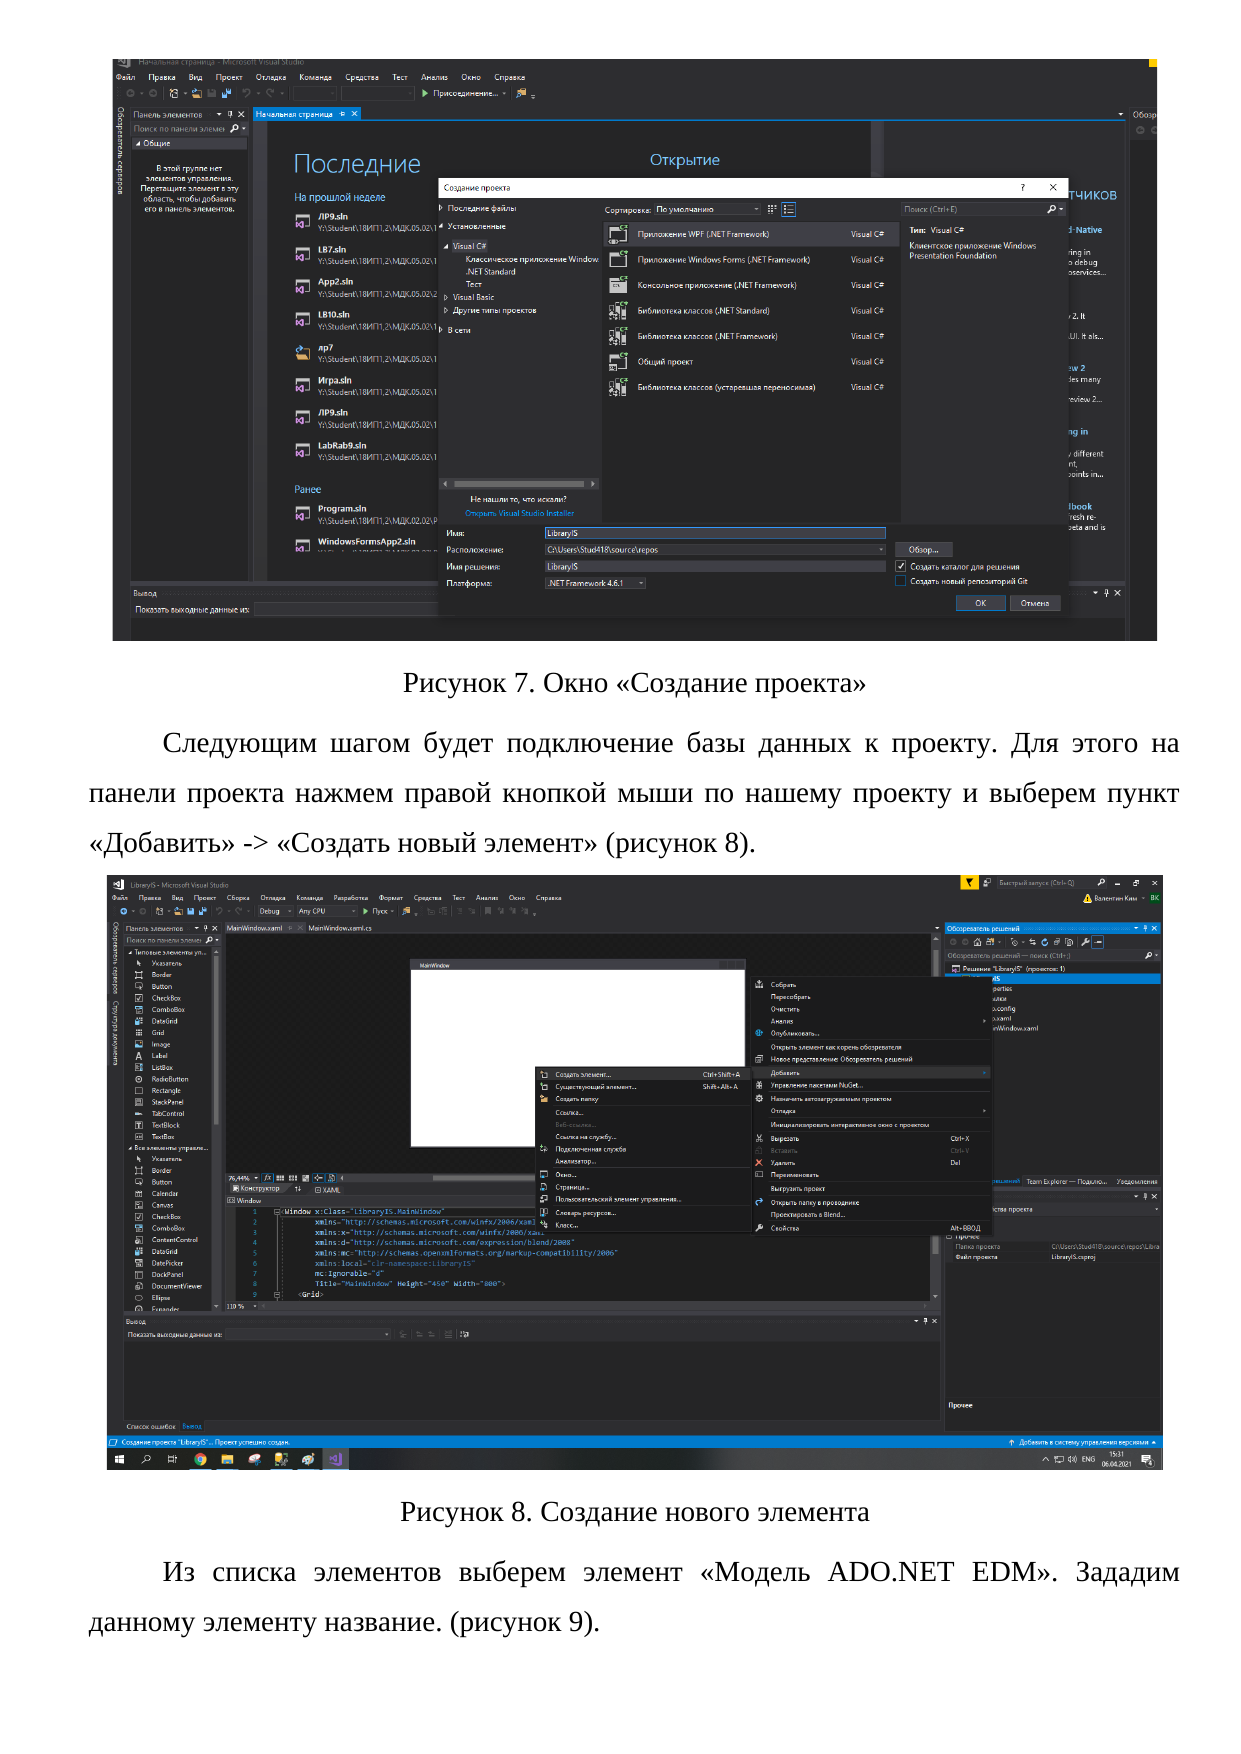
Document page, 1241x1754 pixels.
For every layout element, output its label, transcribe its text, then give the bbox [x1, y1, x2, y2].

text Из списка элементов выберем элемент «Модель ADO.NET EDM». Зададим данному элементу название. (рисунок 9). [89, 1554, 1181, 1638]
picture [106, 875, 1163, 1470]
text Следующим шагом будет подключение базы данных к проекту. Для этого на панели проекта нажмем правой кнопкой мыши по нашему проекту и выберем пункт «Добавить» -> «Создать новый элемент» (рисунок 8). [89, 725, 1181, 859]
text Рисунок 7. Окно «Создание проекта» [89, 665, 1181, 699]
text Рисунок 8. Создание нового элемента [89, 1494, 1181, 1528]
picture [112, 59, 1158, 641]
